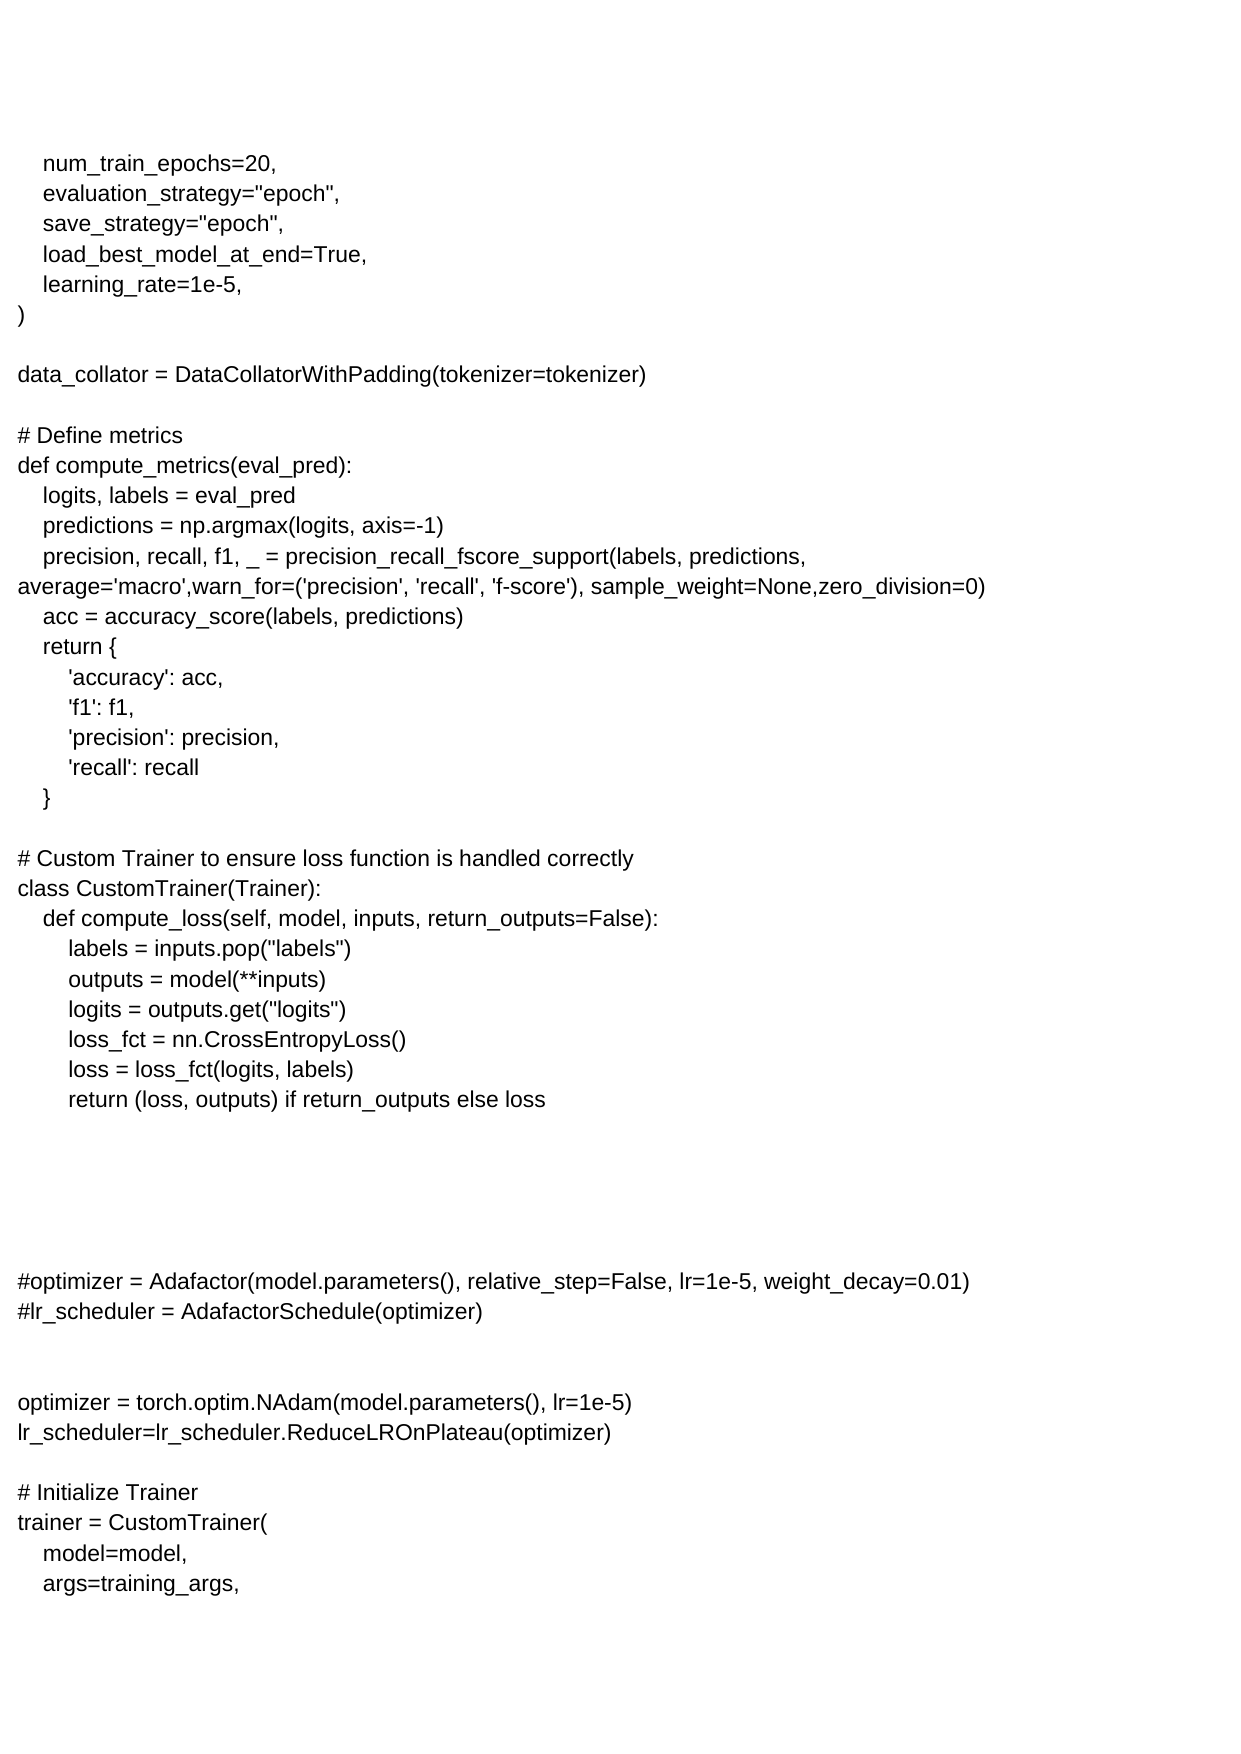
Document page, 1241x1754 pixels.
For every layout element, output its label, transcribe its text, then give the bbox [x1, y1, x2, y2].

text num_train_epochs=20, [17, 150, 1198, 176]
text optimizer = torch.optim.NAdam(model.parameters(), lr=1e-5) [17, 1388, 1198, 1415]
text # Define metrics [17, 422, 1198, 448]
text args=training_args, [17, 1570, 1198, 1596]
text trainer = CustomTrainer( [17, 1509, 1198, 1536]
text #lr_scheduler = AdafactorSchedule(optimizer) [17, 1298, 1198, 1324]
text 'f1': f1, [17, 694, 1198, 720]
text save_strategy="epoch", [17, 210, 1198, 237]
text # Custom Trainer to ensure loss function is handled correctly [17, 845, 1198, 871]
text model=model, [17, 1539, 1198, 1566]
text logits, labels = eval_pred [17, 482, 1198, 509]
text logits = outputs.get("logits") [17, 996, 1198, 1022]
text outputs = model(**inputs) [17, 966, 1198, 992]
text class CustomTrainer(Trainer): [17, 875, 1198, 901]
text learning_rate=1e-5, [17, 271, 1198, 297]
text ) [17, 301, 1198, 327]
text 'recall': recall [17, 754, 1198, 781]
text acc = accuracy_score(labels, predictions) [17, 603, 1198, 629]
text loss = loss_fct(logits, labels) [17, 1056, 1198, 1083]
text return (loss, outputs) if return_outputs else loss [17, 1086, 1198, 1113]
text 'accuracy': acc, [17, 663, 1198, 690]
text loss_fct = nn.CrossEntropyLoss() [17, 1026, 1198, 1052]
text data_collator = DataCollatorWithPadding(tokenizer=tokenizer) [17, 361, 1198, 388]
text 'precision': precision, [17, 724, 1198, 750]
text evaluation_strategy="epoch", [17, 180, 1198, 207]
text precision, recall, f1, _ = precision_recall_fscore_support(labels, predictions, average='macro',warn_for=('precision', 'recall', 'f-score'), sample_weight=None,zero_division=0) [17, 543, 1198, 599]
text labels = inputs.pop("labels") [17, 935, 1198, 962]
text predictions = np.argmax(logits, axis=-1) [17, 512, 1198, 539]
text lr_scheduler=lr_scheduler.ReduceLROnPlateau(optimizer) [17, 1419, 1198, 1445]
text return { [17, 633, 1198, 660]
text load_best_model_at_end=True, [17, 241, 1198, 267]
text def compute_loss(self, model, inputs, return_outputs=False): [17, 905, 1198, 932]
text def compute_metrics(eval_pred): [17, 452, 1198, 478]
text #optimizer = Adafactor(model.parameters(), relative_step=False, lr=1e-5, weight_decay=0.01) [17, 1268, 1198, 1294]
text # Initialize Trainer [17, 1479, 1198, 1506]
text } [17, 784, 1198, 811]
